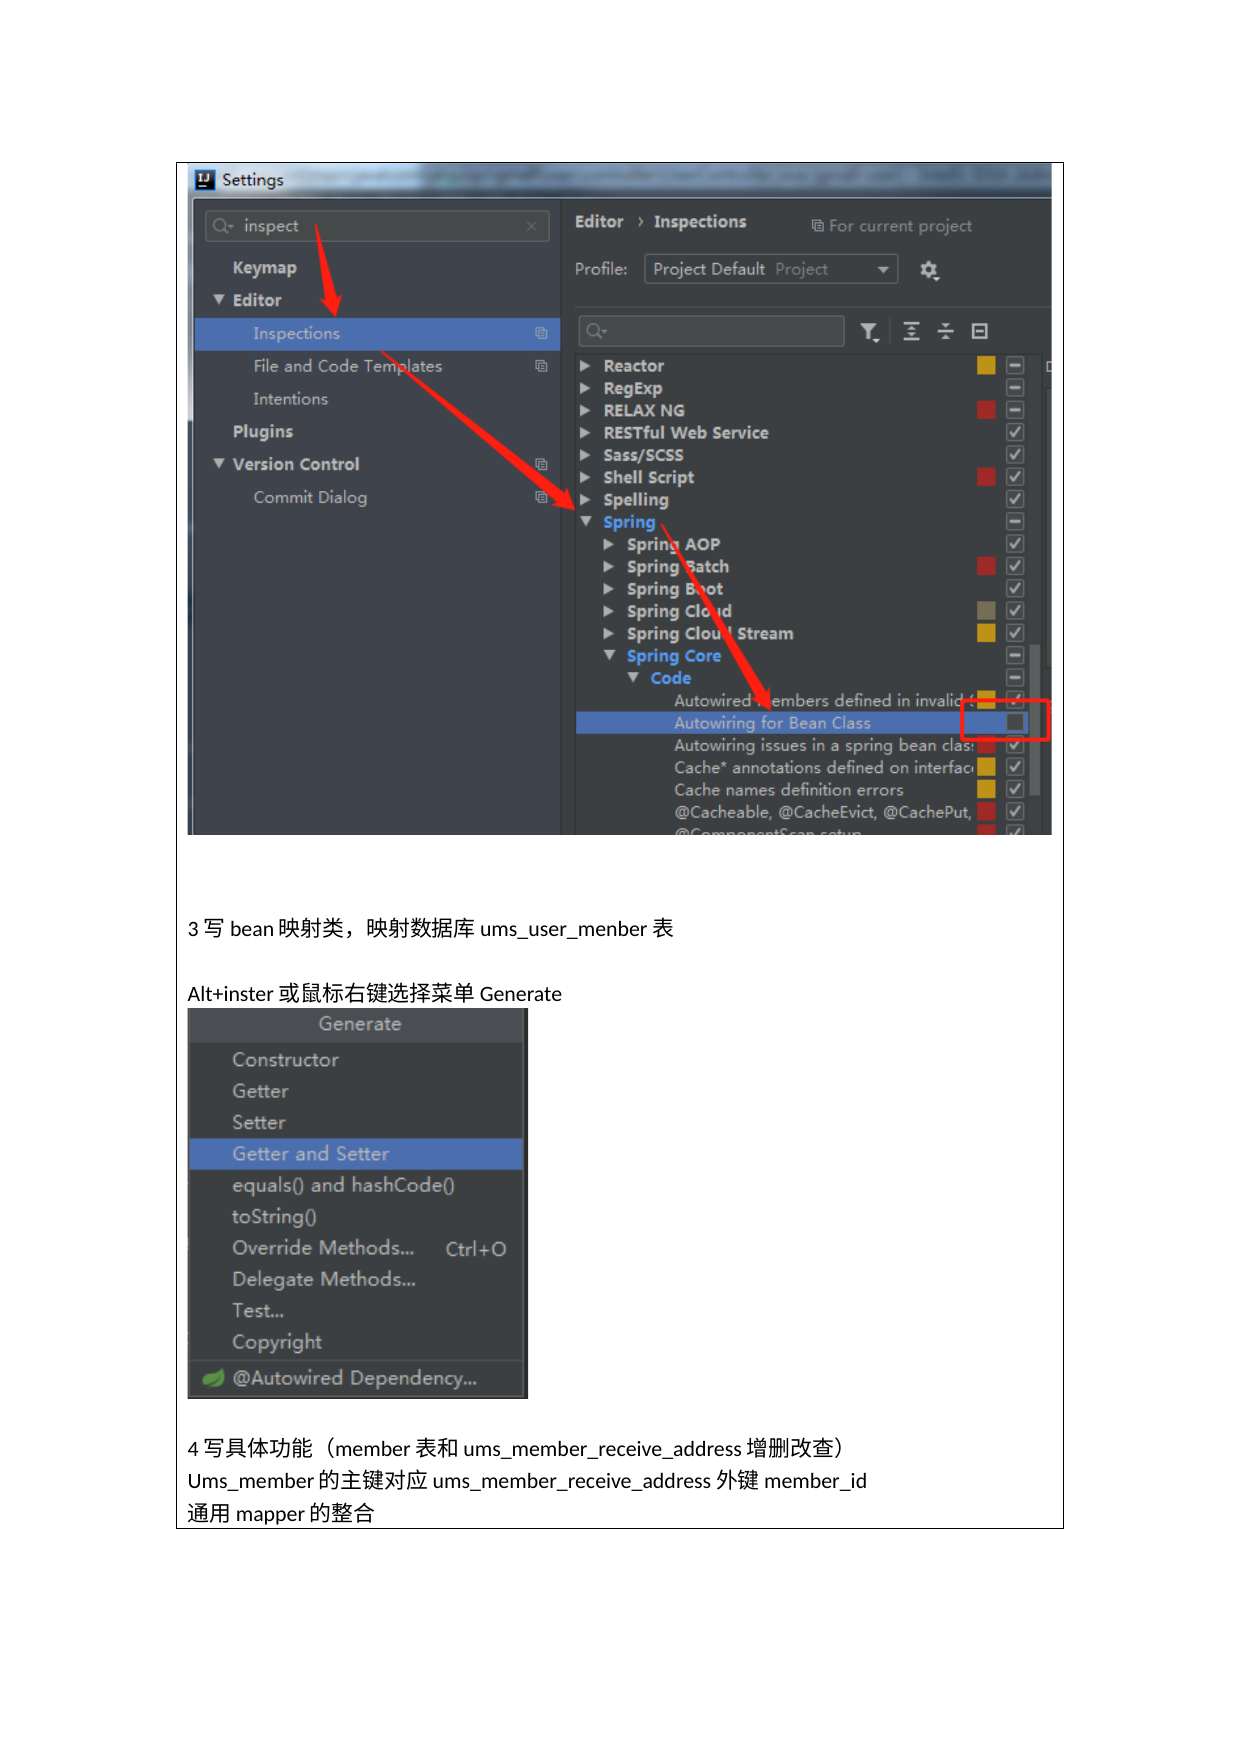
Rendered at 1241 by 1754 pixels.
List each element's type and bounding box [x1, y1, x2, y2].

table_header [177, 163, 1063, 1528]
picture [187, 163, 1052, 835]
picture [187, 1008, 529, 1399]
